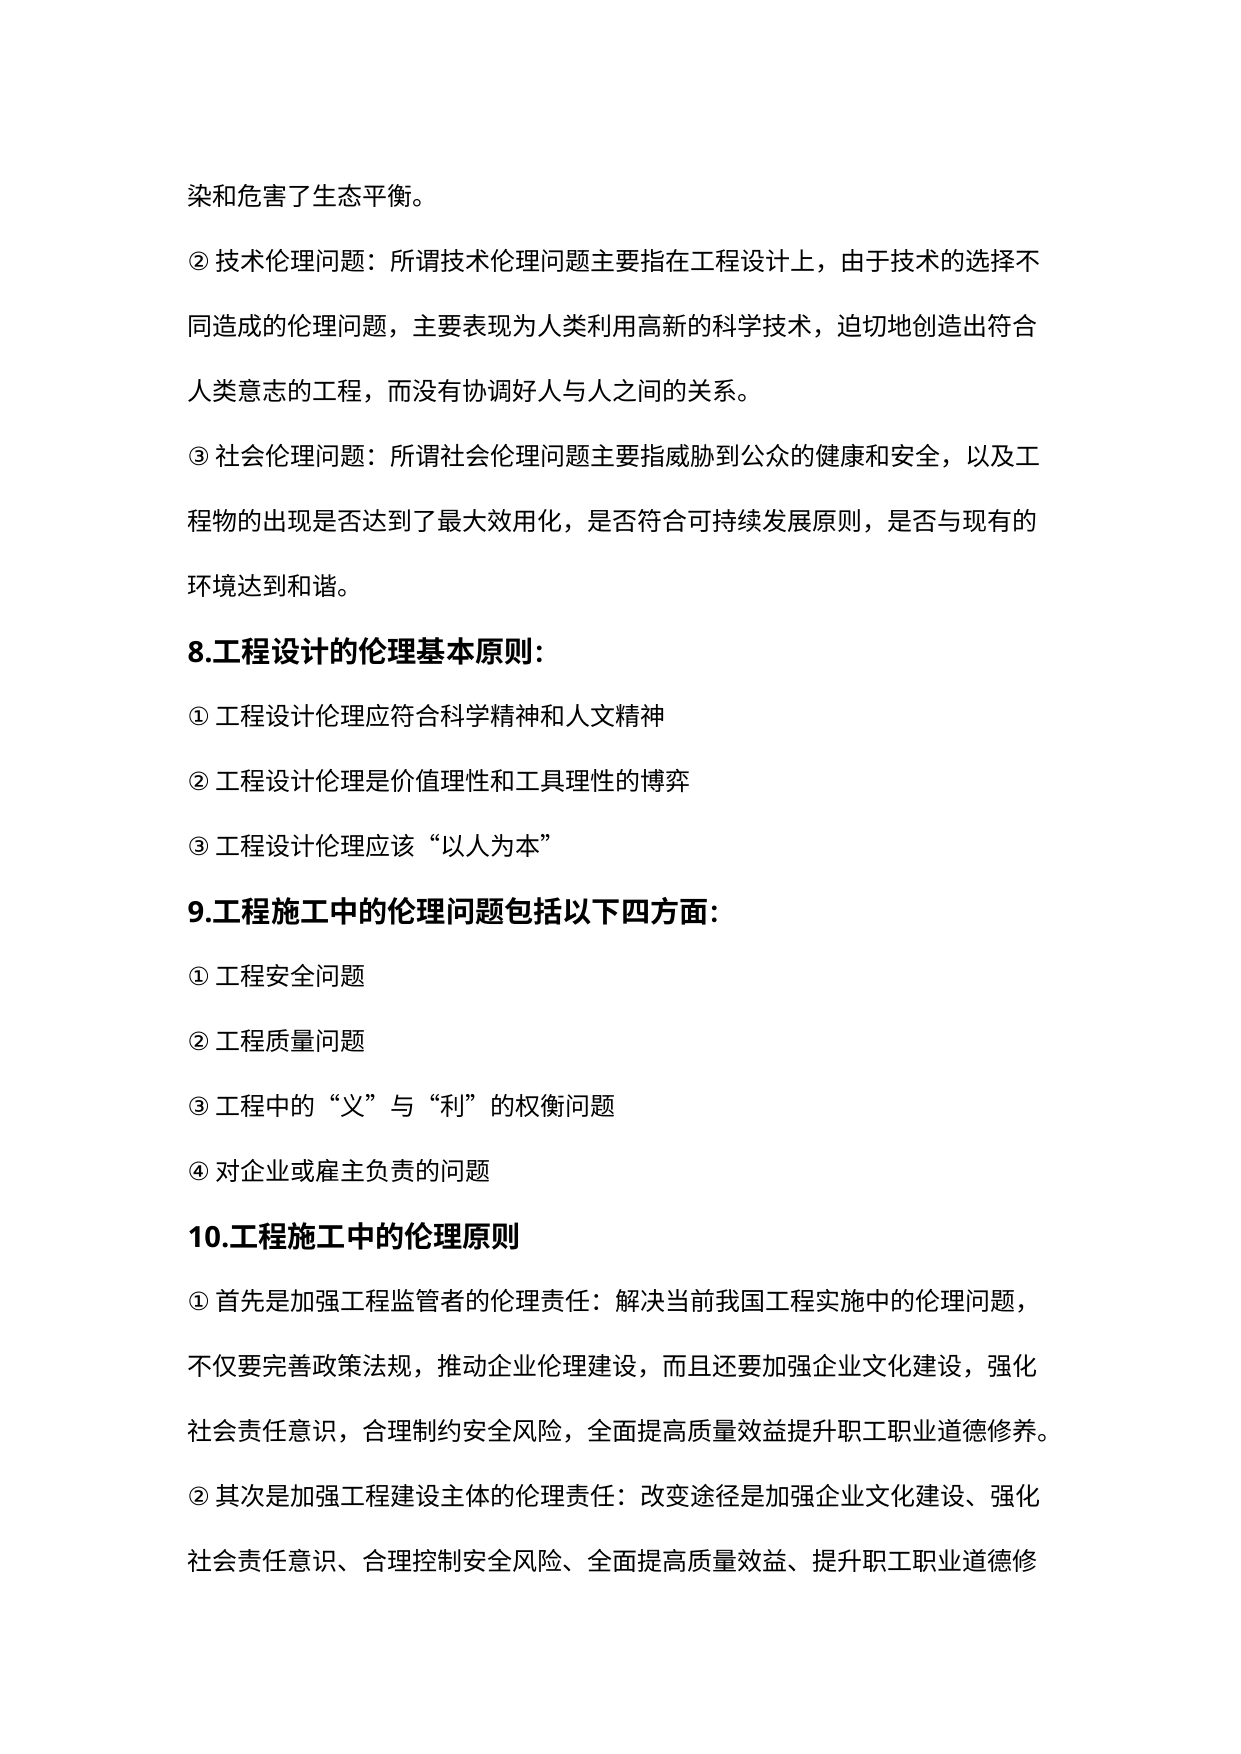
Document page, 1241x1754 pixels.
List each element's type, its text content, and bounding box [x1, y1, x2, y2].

list ③工程中的“义”与“利”的权衡问题 [187, 1072, 1053, 1137]
list ②技术伦理问题：所谓技术伦理问题主要指在工程设计上，由于技术的选择不同造成的伦理问题，主要表现为人类利用高新的科学技术，迫切地创造出符合人类意志的工程，而没有协调好人与人之间的关系。 [187, 227, 1053, 422]
list ④对企业或雇主负责的问题 [187, 1137, 1053, 1202]
list 8.工程设计的伦理基本原则： [187, 617, 1053, 682]
list ②工程质量问题 [187, 1007, 1053, 1072]
list ③工程设计伦理应该“以人为本” [187, 812, 1053, 877]
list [187, 1462, 1053, 1592]
list 10.工程施工中的伦理原则 [187, 1202, 1053, 1267]
list ①工程安全问题 [187, 942, 1053, 1007]
list ③社会伦理问题：所谓社会伦理问题主要指威胁到公众的健康和安全，以及工程物的出现是否达到了最大效用化，是否符合可持续发展原则，是否与现有的环境达到和谐。 [187, 422, 1053, 617]
list 9.工程施工中的伦理问题包括以下四方面： [187, 877, 1053, 942]
list ①首先是加强工程监管者的伦理责任：解决当前我国工程实施中的伦理问题，不仅要完善政策法规，推动企业伦理建设，而且还要加强企业文化建设，强化社会责任意识，合理制约安全风险，全面提高质量效益提升职工职业道德修养。 [187, 1267, 1053, 1462]
list ②工程设计伦理是价值理性和工具理性的博弈 [187, 747, 1053, 812]
list ①工程设计伦理应符合科学精神和人文精神 [187, 682, 1053, 747]
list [187, 162, 1053, 227]
